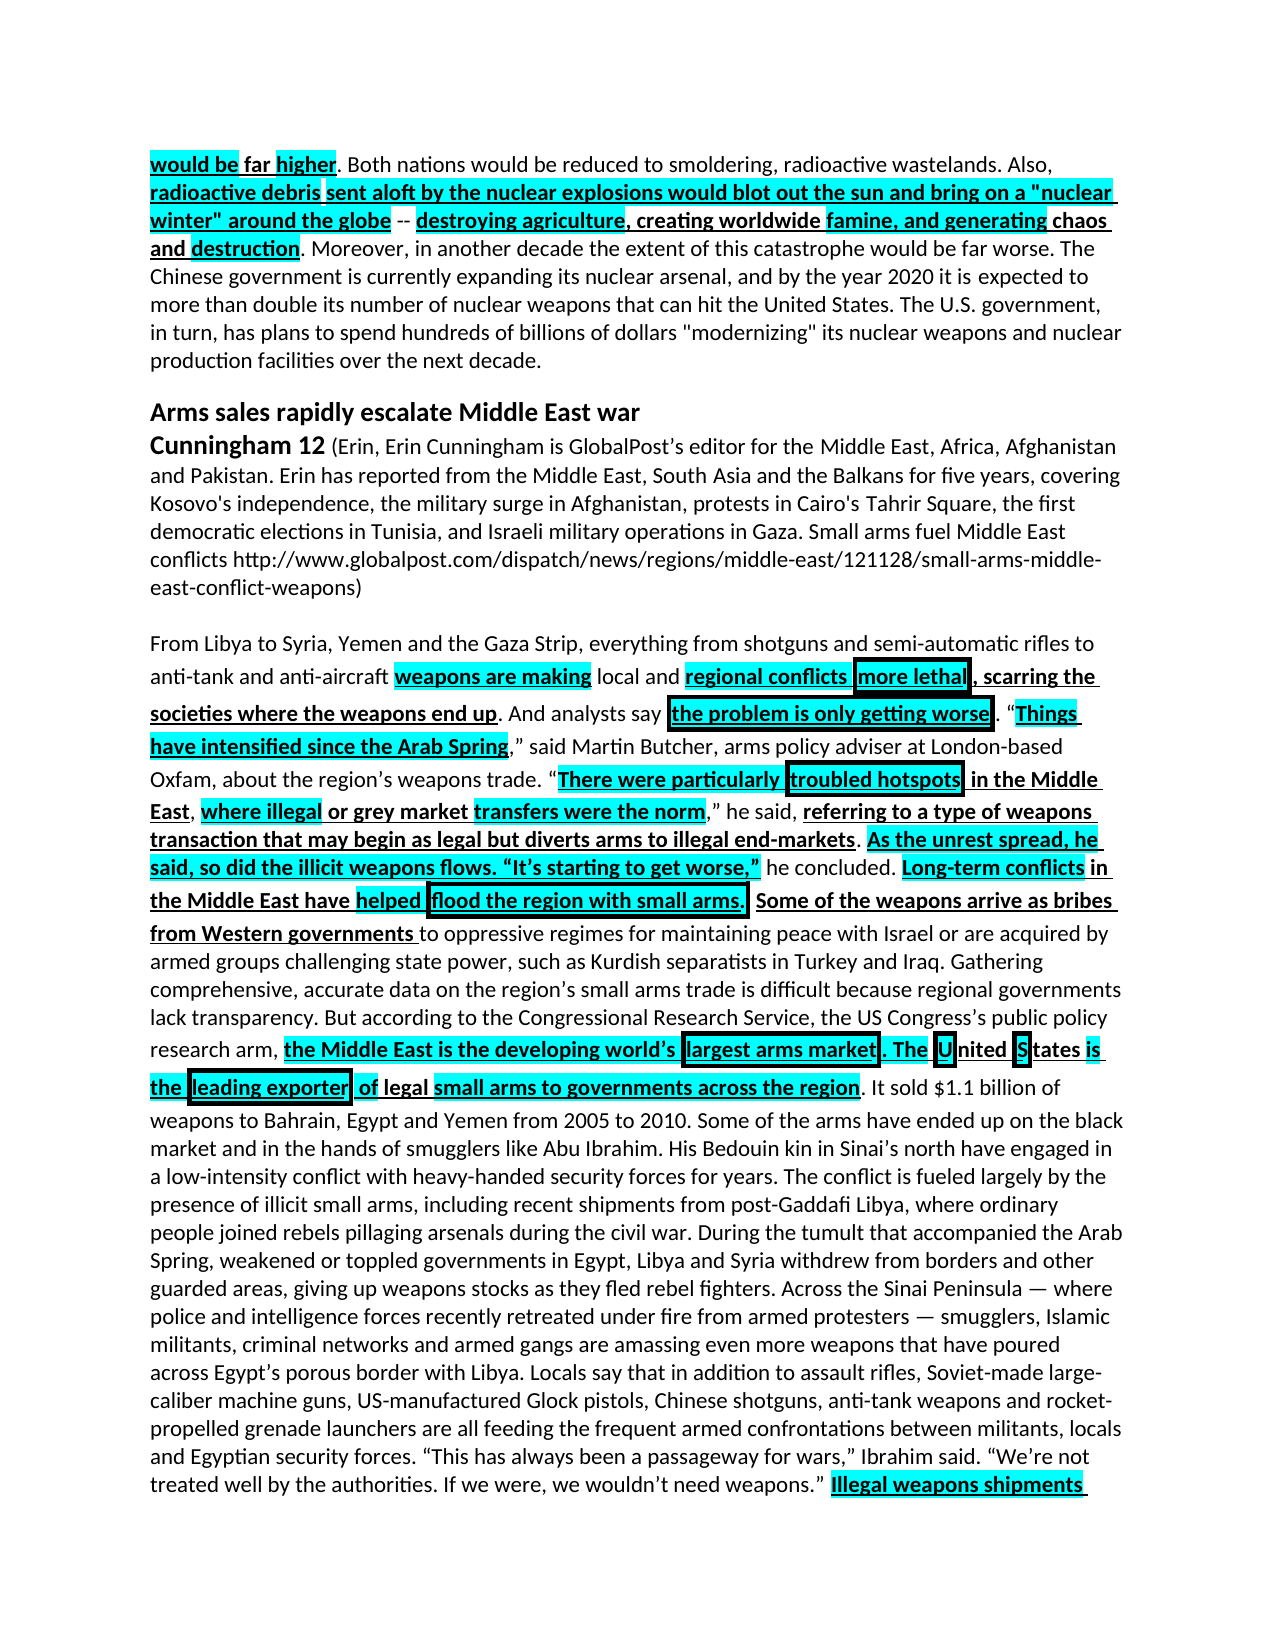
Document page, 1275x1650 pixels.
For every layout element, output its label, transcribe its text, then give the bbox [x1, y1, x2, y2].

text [150, 629, 1125, 1498]
text Cunningham 12 (Erin, Erin Cunningham is GlobalPost’s editor for the Middle East, Africa, Afghanistan and Pakistan. Erin has reported from the Middle East, South Asia and the Balkans for five years, covering Kosovo's independence, the military surge in Afghanistan, protests in Cairo's Tahrir Square, the first democratic elections in Tunisia, and Israeli military operations in Gaza. Small arms fuel Middle East conflicts http://www.globalpost.com/dispatch/news/regions/middle-east/121128/small-arms-middle-east-conflict-weapons) [150, 428, 1125, 601]
subtitle Arms sales rapidly escalate Middle East war [150, 395, 1125, 428]
